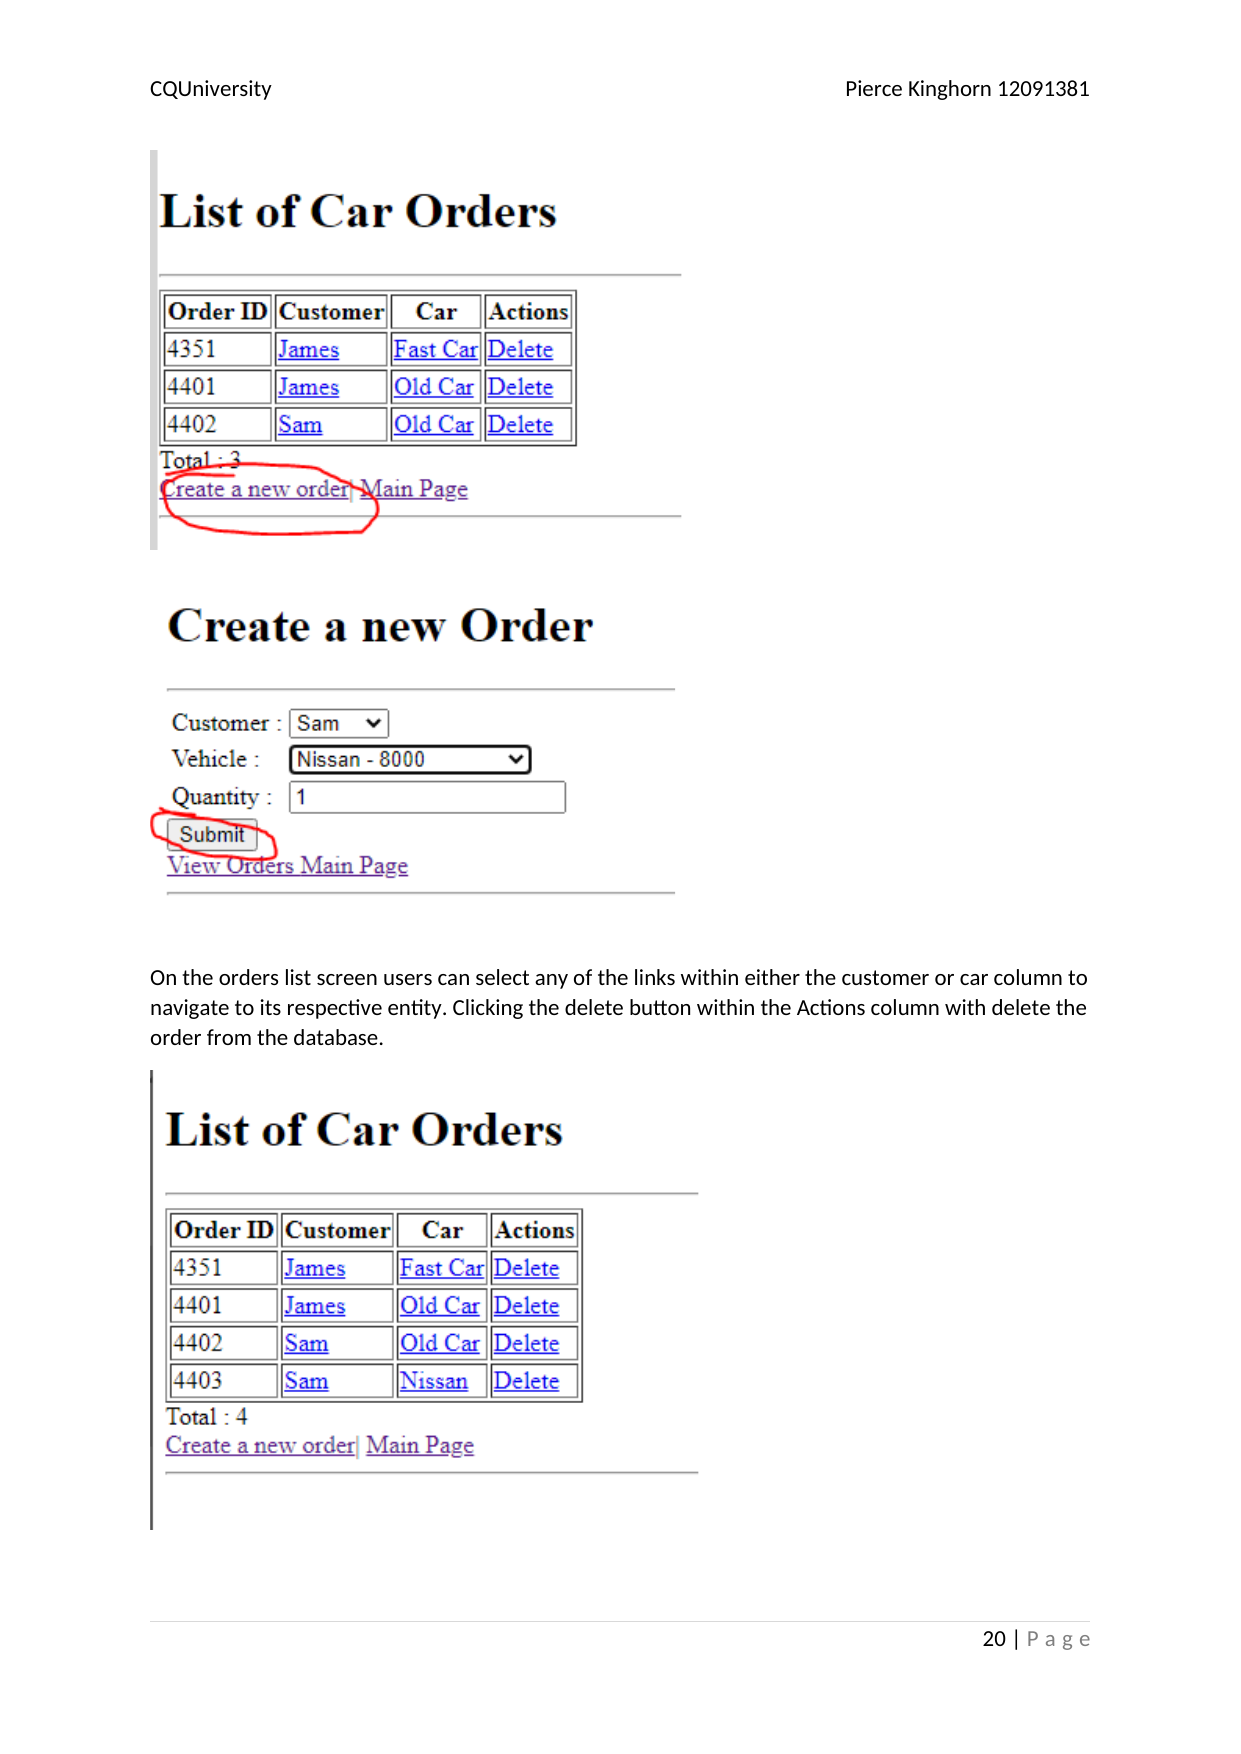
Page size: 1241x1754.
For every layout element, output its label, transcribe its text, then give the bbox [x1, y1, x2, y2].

picture [150, 1070, 699, 1530]
picture [150, 150, 682, 550]
text On the orders list screen users can select any of the links within either the customer or car column to navigate to its respective entity. Clicking the delete button within the Actions column with delete the order from the database. [150, 963, 1090, 1051]
picture [150, 568, 675, 944]
